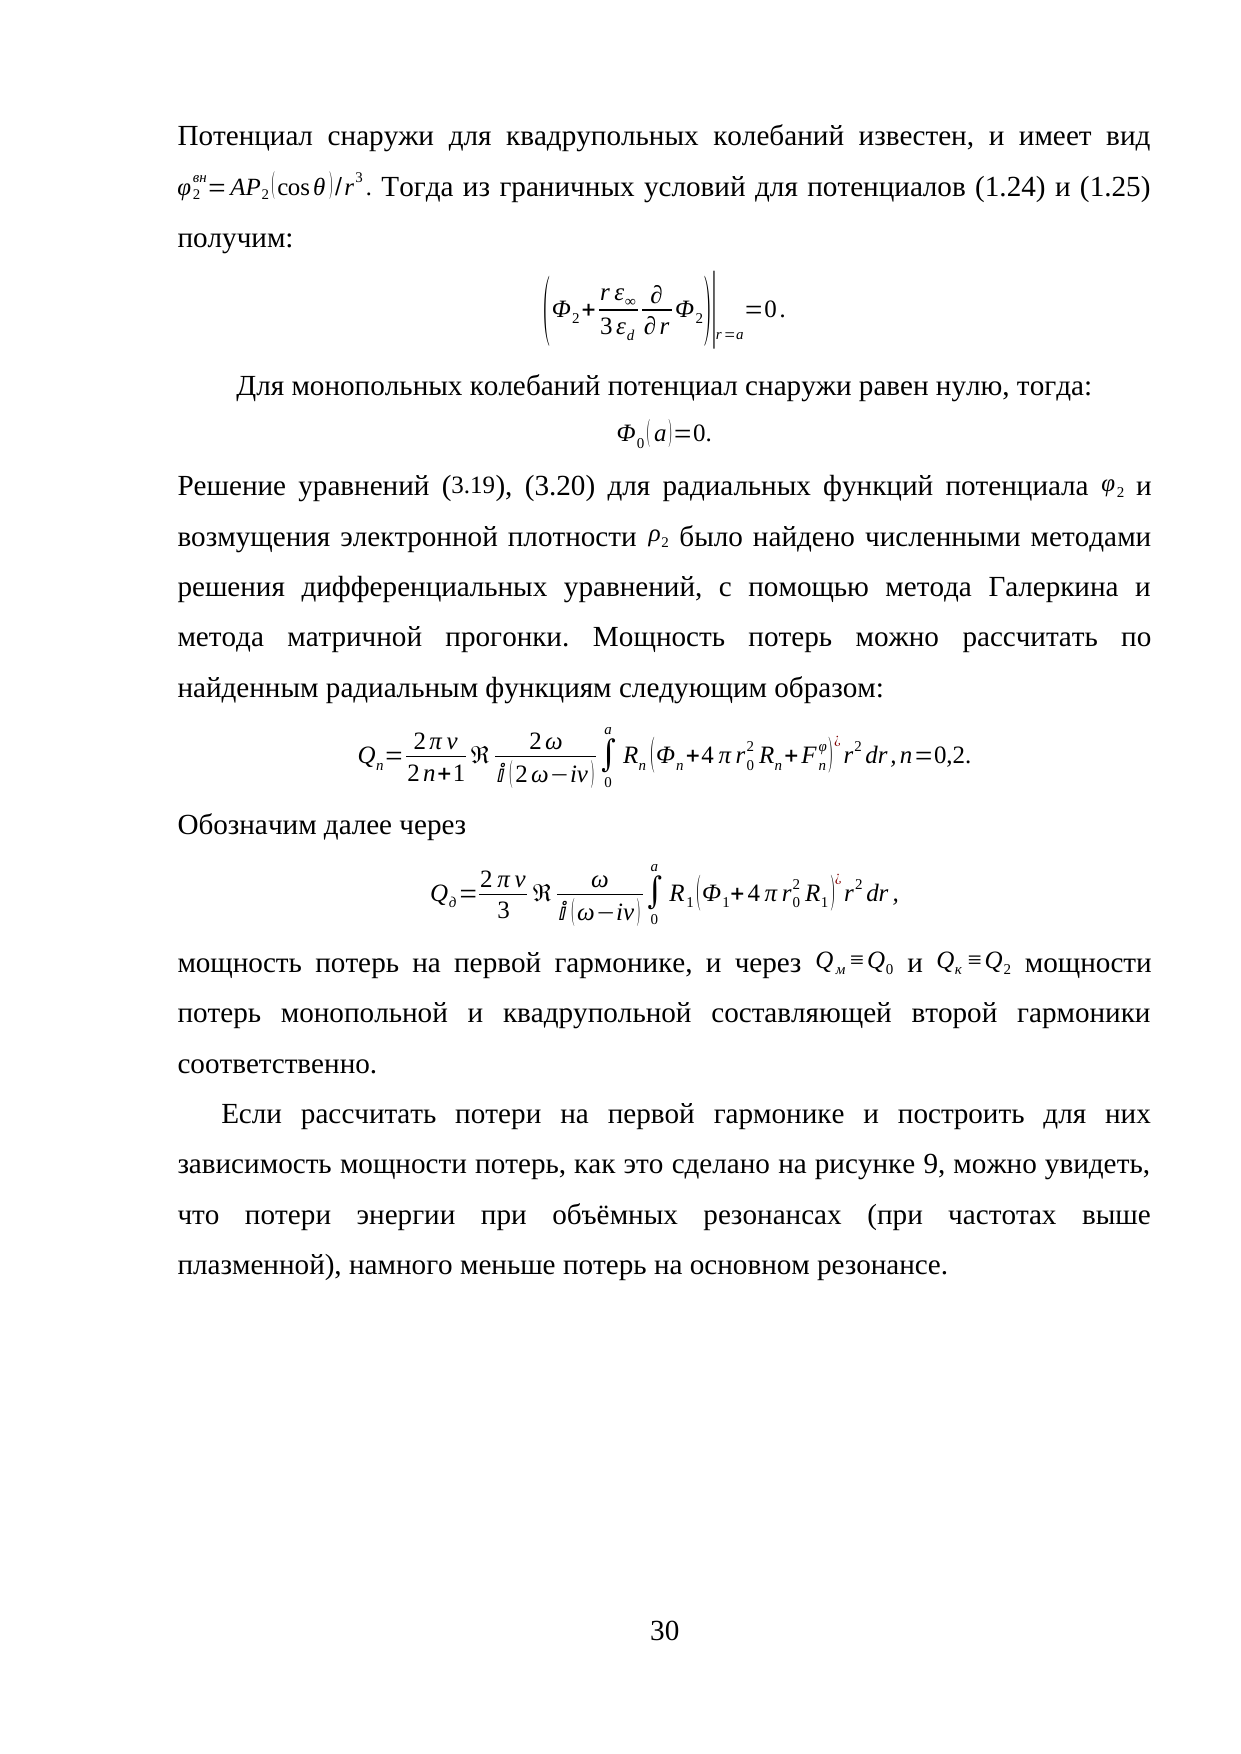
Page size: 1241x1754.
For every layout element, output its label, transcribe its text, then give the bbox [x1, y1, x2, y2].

text Потенциал снаружи для квадрупольных колебаний известен, и имеет вид Тогда из граничных условий для потенциалов (1.24) и (1.25) получим: [177, 118, 1152, 254]
text Если рассчитать потери на первой гармонике и построить для них зависимость мощности потерь, как это сделано на рисунке 9, можно увидеть, что потери энергии при объёмных резонансах (при частотах выше плазменной), намного меньше потерь на основном резонансе. [177, 1096, 1152, 1281]
text Решение уравнений (), (3.20) для радиальных функций потенциала и возмущения электронной плотности было найдено численными методами решения дифференциальных уравнений, с помощью метода Галеркина и метода матричной прогонки. Мощность потерь можно рассчитать по найденным радиальным функциям следующим образом: [177, 468, 1152, 703]
text Обозначим далее через [177, 807, 1152, 841]
text мощность потерь на первой гармонике, и через и мощности потерь монопольной и квадрупольной составляющей второй гармоники соответственно. [177, 945, 1152, 1079]
text Для монопольных колебаний потенциал снаружи равен нулю, тогда: [177, 368, 1152, 452]
